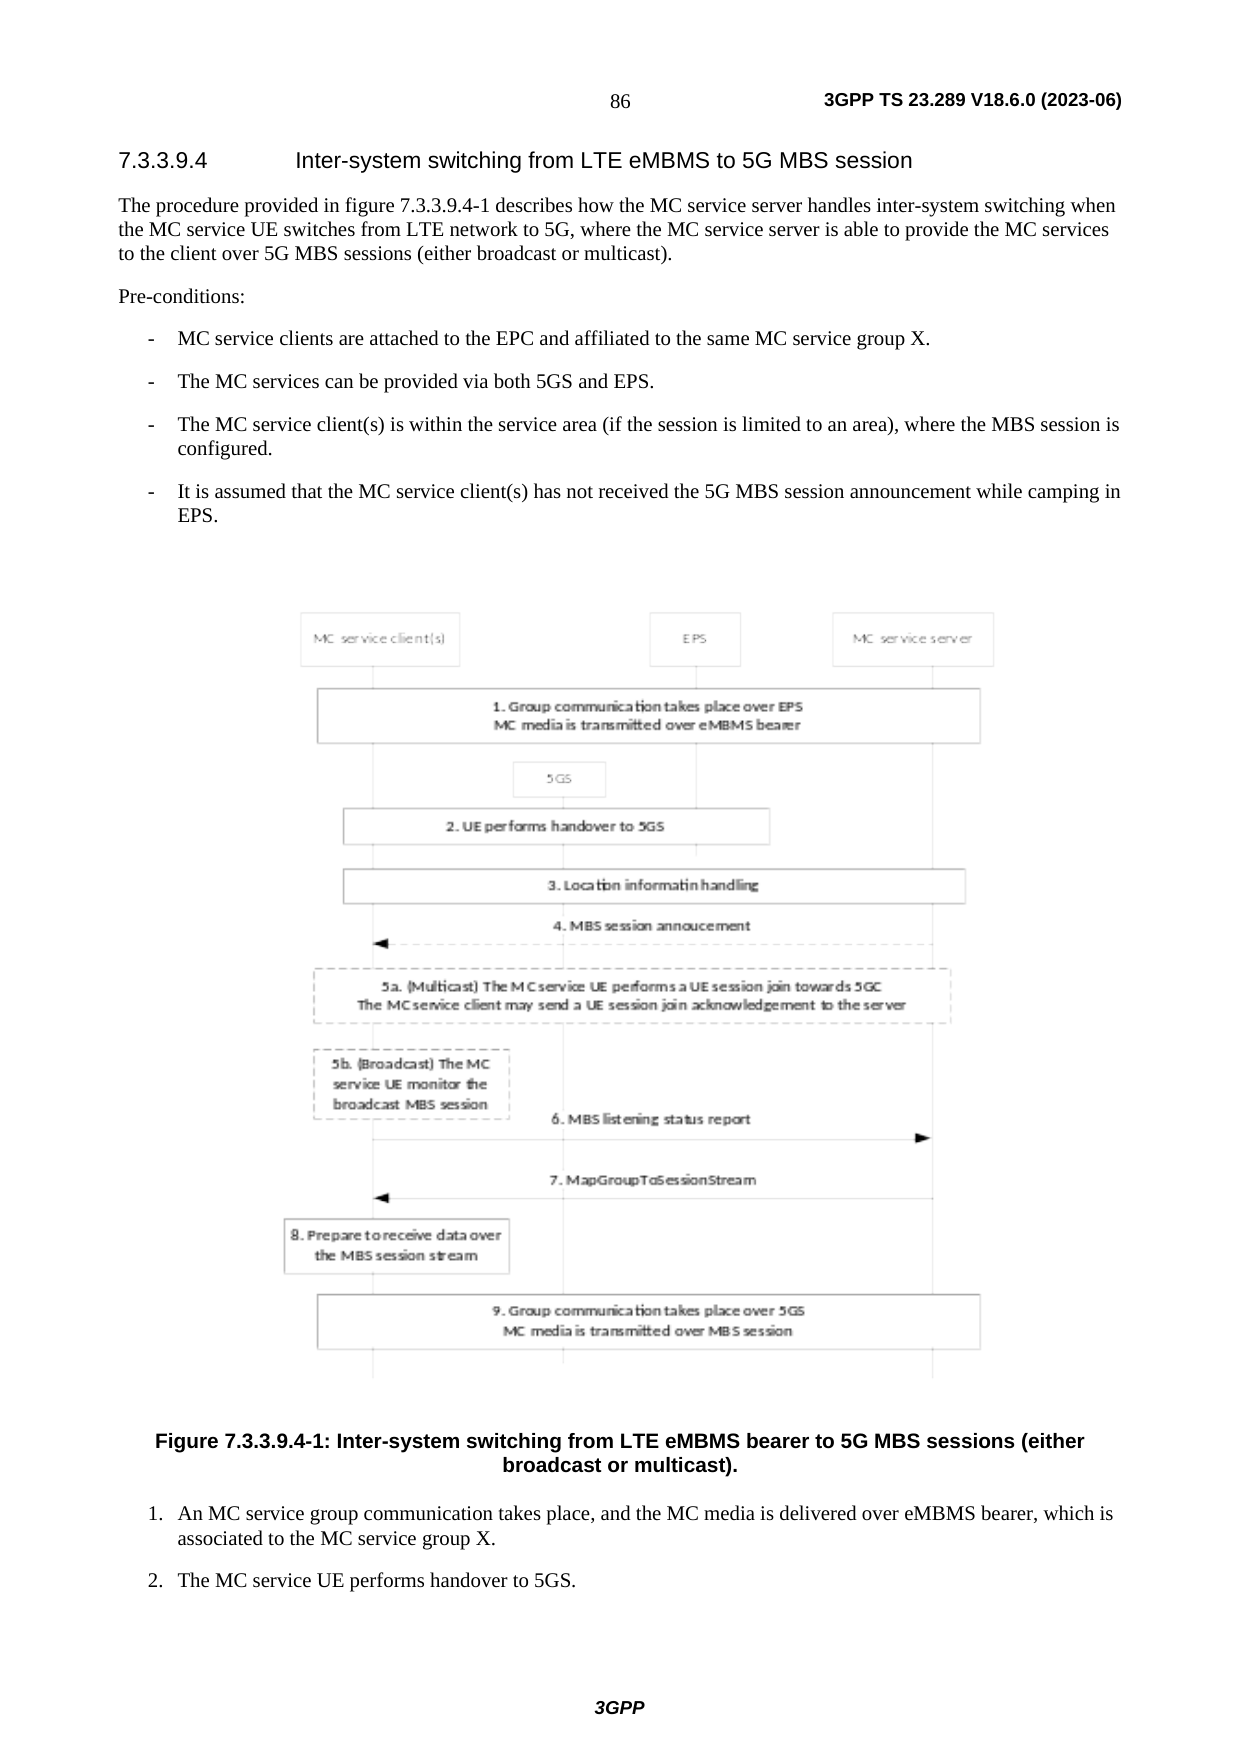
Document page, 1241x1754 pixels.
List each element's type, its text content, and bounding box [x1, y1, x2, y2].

text 1. An MC service group communication takes place, and the MC media is delivered over eMBMS bearer, which is associated to the MC service group X. [148, 1501, 1122, 1549]
text - MC service clients are attached to the EPC and affiliated to the same MC service group X. [148, 326, 1122, 350]
text Pre-conditions: [118, 283, 1122, 308]
text The procedure provided in figure 7.3.3.9.4-1 describes how the MC service server handles inter-system switching when the MC service UE switches from LTE network to 5G, where the MC service server is able to provide the MC services to the client over 5G MBS sessions (either broadcast or multicast). [118, 193, 1122, 265]
subtitle 7.3.3.9.4 Inter-system switching from LTE eMBMS to 5G MBS session [118, 147, 1122, 174]
text - It is assumed that the MC service client(s) has not received the 5G MBS session announcement while camping in EPS. [148, 479, 1122, 527]
text Figure 7.3.3.9.4-1: Inter-system switching from LTE eMBMS bearer to 5G MBS sessions (either broadcast or multicast). [118, 1428, 1122, 1476]
text - The MC services can be provided via both 5GS and EPS. [148, 369, 1122, 393]
text - The MC service client(s) is within the service area (if the session is limited to an area), where the MBS session is configured. [148, 412, 1122, 460]
text 2. The MC service UE performs handover to 5GS. [148, 1568, 1122, 1592]
